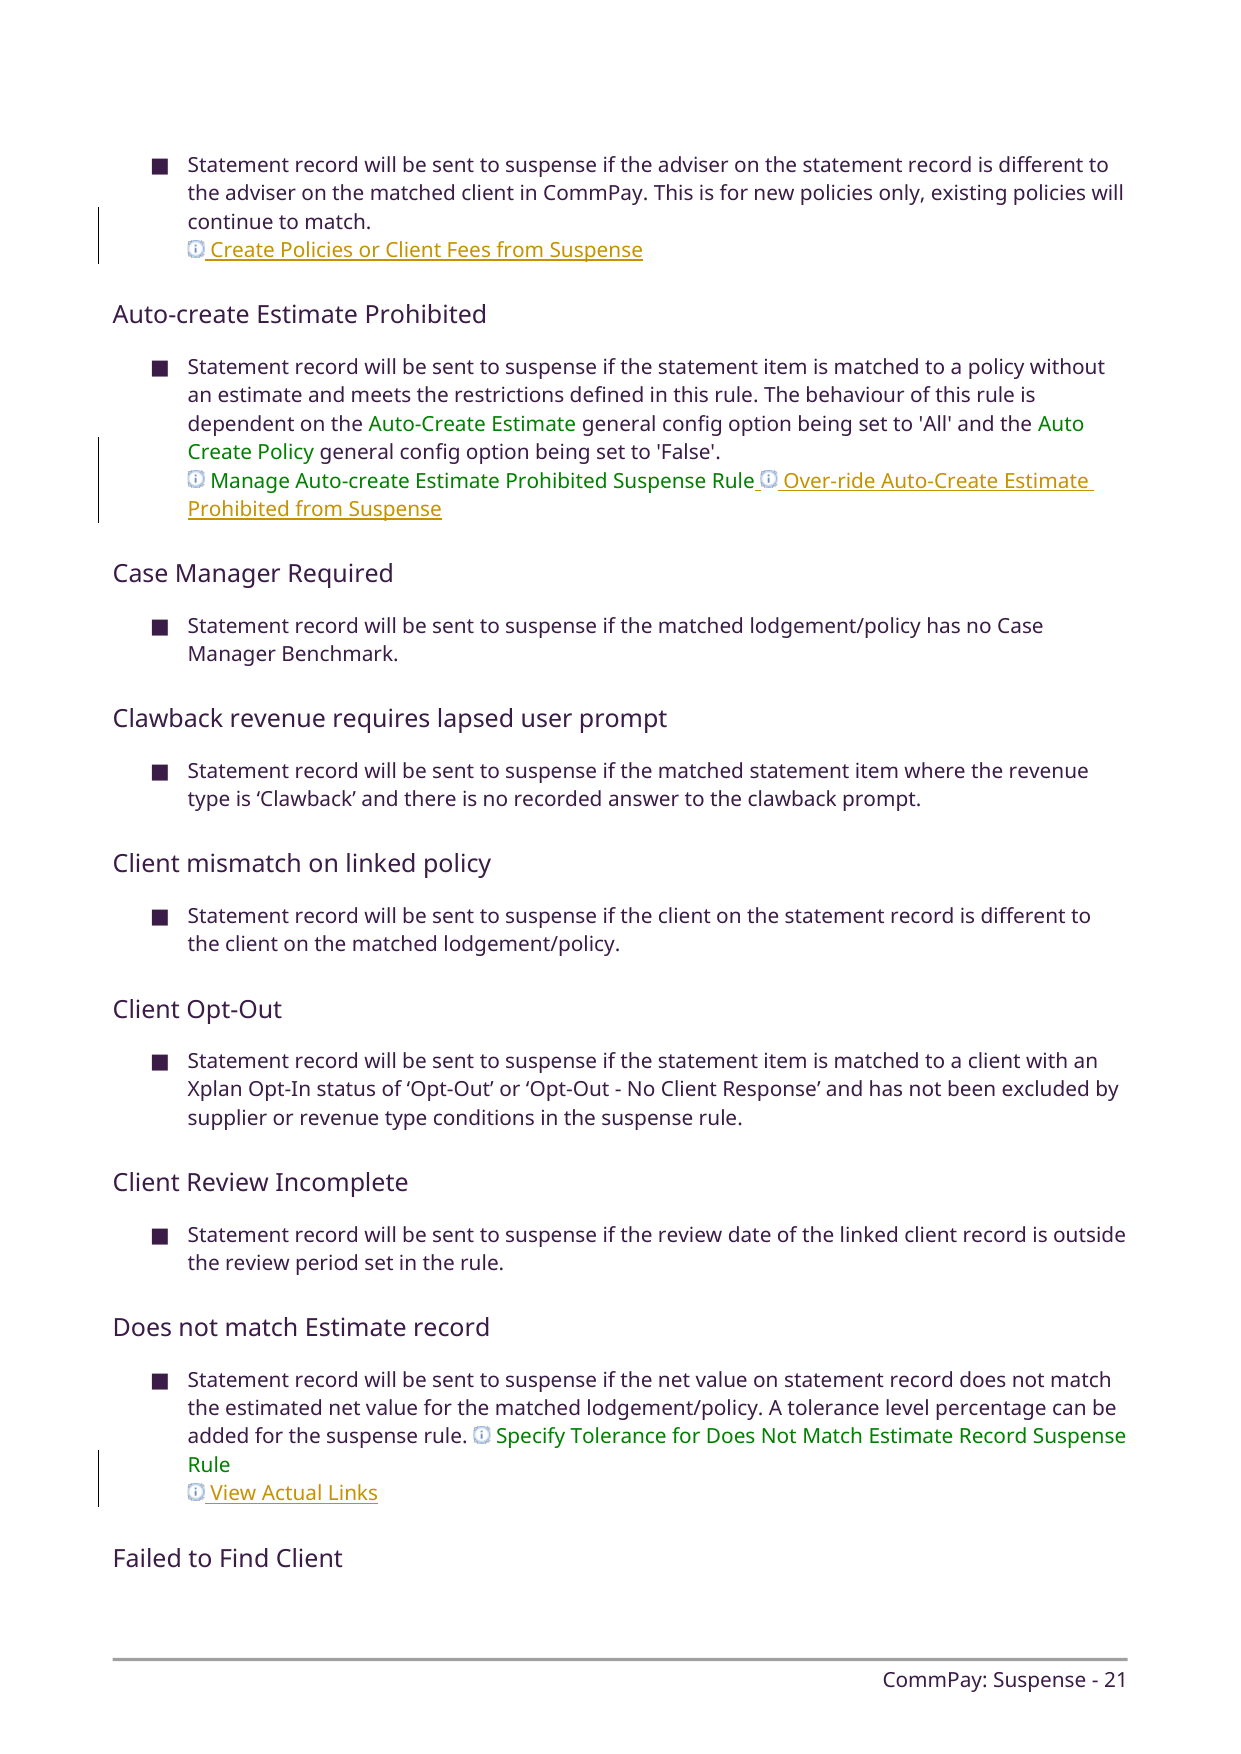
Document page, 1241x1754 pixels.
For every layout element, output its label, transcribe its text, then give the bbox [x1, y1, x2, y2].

picture [760, 470, 778, 488]
picture [187, 470, 205, 488]
subtitle Does not match Estimate record [112, 1310, 1128, 1344]
list Statement record will be sent to suspense if the net value on statement record does not match the estimated net value for the matched lodgement/policy. A tolerance level percentage can be added for the suspense rule. Specify Tolerance for Does Not Match Estimate Record Suspense Rule [150, 1365, 1128, 1507]
subtitle Client Review Incomplete [112, 1165, 1128, 1199]
subtitle Client mismatch on linked policy [112, 846, 1128, 880]
list Statement record will be sent to suspense if the client on the statement record is different to the client on the matched lodgement/policy. [150, 901, 1128, 958]
subtitle Clawback revenue requires lapsed user prompt [112, 701, 1128, 735]
subtitle Client Opt-Out [112, 991, 1128, 1025]
list Statement record will be sent to suspense if the matched statement item where the revenue type is ‘Clawback’ and there is no recorded answer to the clawback prompt. [150, 756, 1128, 813]
picture [187, 1483, 205, 1501]
list Statement record will be sent to suspense if the review date of the linked client record is outside the review period set in the rule. [150, 1220, 1128, 1277]
subtitle Auto-create Estimate Prohibited [112, 297, 1128, 331]
list Statement record will be sent to suspense if the matched lodgement/policy has no Case Manager Benchmark. [150, 611, 1128, 668]
list Statement record will be sent to suspense if the statement item is matched to a client with an Xplan Opt-In status of ‘Opt-Out’ or ‘Opt-Out - No Client Response’ and has not been excluded by supplier or revenue type conditions in the suspense rule. [150, 1046, 1128, 1131]
list Statement record will be sent to suspense if the statement item is matched to a policy without an estimate and meets the restrictions defined in this rule. The behaviour of this rule is dependent on the Auto-Create Estimate general config option being set to 'All' and the Auto Create Policy general config option being set to 'False'. Manage Auto-create Estimate Prohibited Suspense Rule [150, 352, 1128, 523]
list Statement record will be sent to suspense if the adviser on the statement record is different to the adviser on the matched client in CommPay. This is for new policies only, existing policies will continue to match. [150, 150, 1128, 264]
picture [187, 240, 205, 258]
subtitle Case Manager Required [112, 556, 1128, 590]
picture [473, 1426, 491, 1444]
subtitle Failed to Find Client [112, 1540, 1128, 1574]
